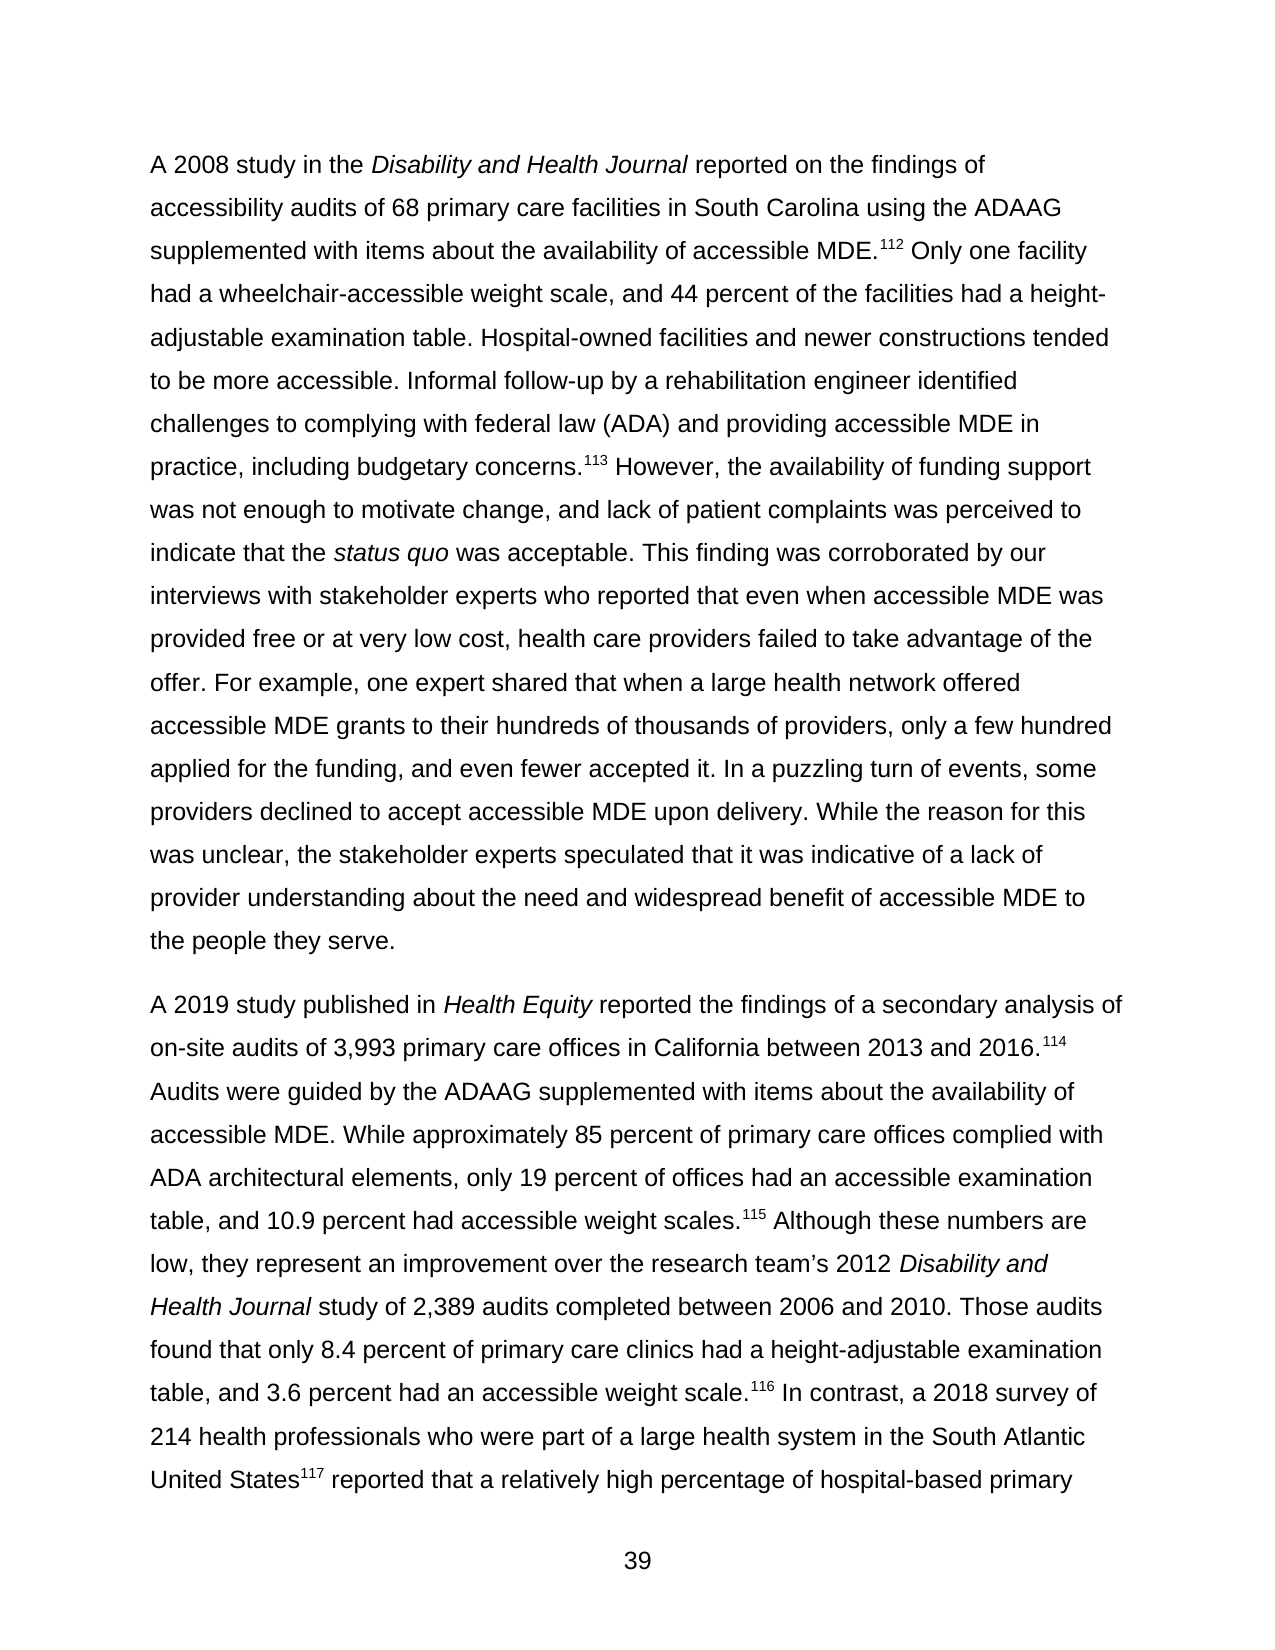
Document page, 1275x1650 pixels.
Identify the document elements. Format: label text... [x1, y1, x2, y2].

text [150, 990, 1125, 1493]
text A 2008 study in the Disability and Health Journal reported on the findings of accessibility audits of 68 primary care facilities in South Carolina using the ADAAG supplemented with items about the availability of accessible MDE. Only one facility had a wheelchair-accessible weight scale, and 44 percent of the facilities had a height-adjustable examination table. Hospital-owned facilities and newer constructions tended to be more accessible. Informal follow-up by a rehabilitation engineer identified challenges to complying with federal law (ADA) and providing accessible MDE in practice, including budgetary concerns. However, the availability of funding support was not enough to motivate change, and lack of patient complaints was perceived to indicate that the status quo was acceptable. This finding was corroborated by our interviews with stakeholder experts who reported that even when accessible MDE was provided free or at very low cost, health care providers failed to take advantage of the offer. For example, one expert shared that when a large health network offered accessible MDE grants to their hundreds of thousands of providers, only a few hundred applied for the funding, and even fewer accepted it. In a puzzling turn of events, some providers declined to accept accessible MDE upon delivery. While the reason for this was unclear, the stakeholder experts speculated that it was indicative of a lack of provider understanding about the need and widespread benefit of accessible MDE to the people they serve. [150, 150, 1125, 955]
